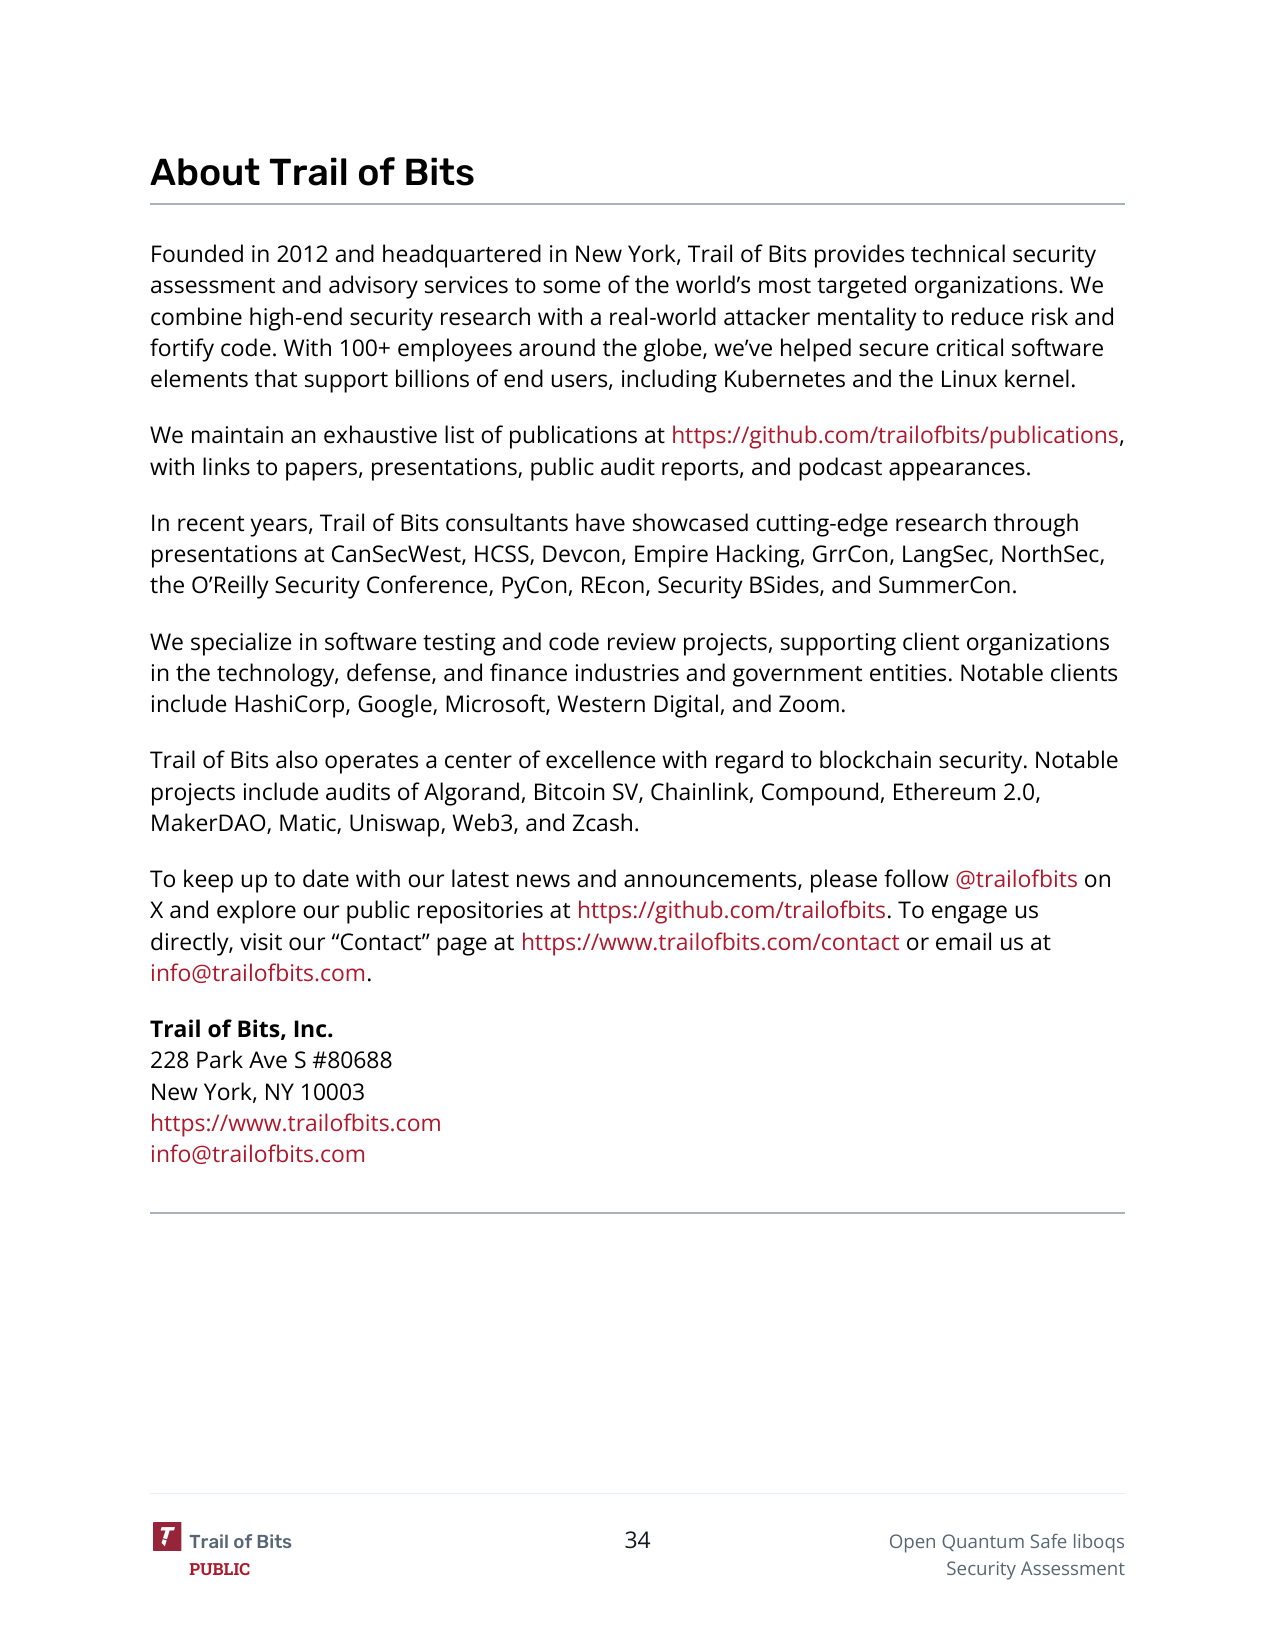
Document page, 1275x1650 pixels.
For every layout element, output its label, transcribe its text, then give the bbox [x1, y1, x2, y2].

text We maintain an exhaustive list of publications at https://github.com/trailofbits/publications, with links to papers, presentations, public audit reports, and podcast appearances. [150, 419, 1125, 482]
text We specialize in software testing and code review projects, supporting client organizations in the technology, defense, and finance industries and government entities. Notable clients include HashiCorp, Google, Microsoft, Western Digital, and Zoom. [150, 626, 1125, 719]
text Trail of Bits also operates a center of excellence with regard to blockchain security. Notable projects include audits of Algorand, Bitcoin SV, Chainlink, Compound, Ethereum 2.0, MakerDAO, Matic, Uniswap, Web3, and Zcash. [150, 744, 1125, 838]
picture [153, 1522, 182, 1551]
text To keep up to date with our latest news and announcements, please follow @trailofbits on X and explore our public repositories at https://github.com/trailofbits. To engage us directly, visit our “Contact” page at https://www.trailofbits.com/contact or email us at info@trailofbits.com. [150, 863, 1125, 988]
text Founded in 2012 and headquartered in New York, Trail of Bits provides technical security assessment and advisory services to some of the world’s most targeted organizations. We combine high-­end security research with a real­-world attacker mentality to reduce risk and fortify code. With 100+ employees around the globe, we’ve helped secure critical software elements that support billions of end users, including Kubernetes and the Linux kernel. [150, 238, 1125, 394]
text https://www.trailofbits.com info@trailofbits.com [150, 1107, 1125, 1169]
text Trail of Bits, Inc. 228 Park Ave S #80688 [150, 1013, 1125, 1076]
subtitle About Trail of Bits [150, 150, 1125, 203]
text In recent years, Trail of Bits consultants have showcased cutting-edge research through presentations at CanSecWest, HCSS, Devcon, Empire Hacking, GrrCon, LangSec, NorthSec, the O’Reilly Security Conference, PyCon, REcon, Security BSides, and SummerCon. [150, 507, 1125, 601]
text New York, NY 10003 [150, 1076, 1125, 1107]
